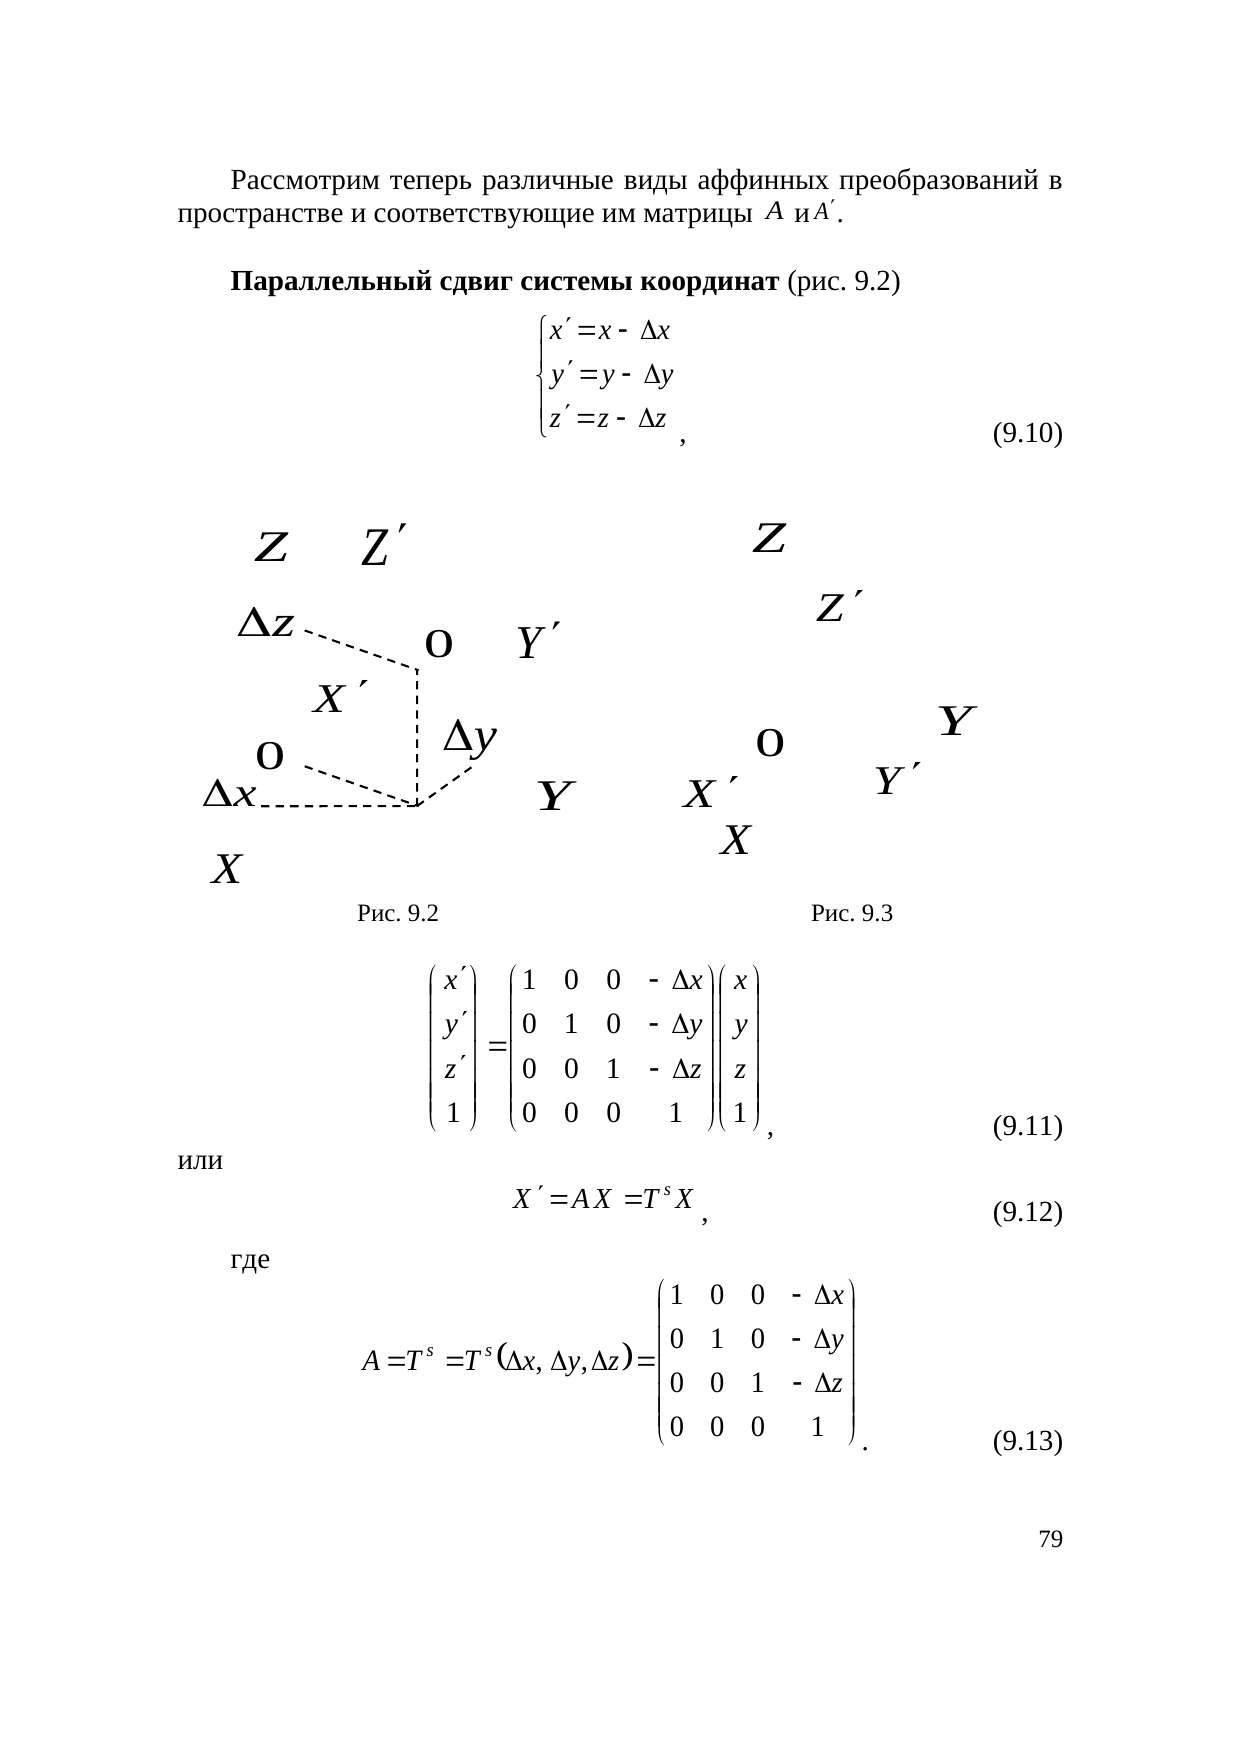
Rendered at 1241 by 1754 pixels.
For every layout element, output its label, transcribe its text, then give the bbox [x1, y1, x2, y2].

text или [177, 1142, 1063, 1176]
text . (9.13) [177, 1275, 1063, 1456]
table_header [166, 515, 630, 898]
text , (9.12) [177, 1176, 1063, 1227]
text Рассмотрим теперь различные виды аффинных преобразований в пространстве и соответствующие им матрицы и. [177, 162, 1063, 229]
text , (9.11) [177, 961, 1063, 1142]
table_cell Рис. 9.3 [630, 898, 1074, 927]
table_cell Рис. 9.2 [166, 898, 630, 927]
text , (9.10) [177, 311, 1063, 448]
text где [177, 1242, 1063, 1275]
table_header [630, 515, 1074, 898]
text Параллельный сдвиг системы координат (рис. 9.2) [177, 263, 1063, 296]
